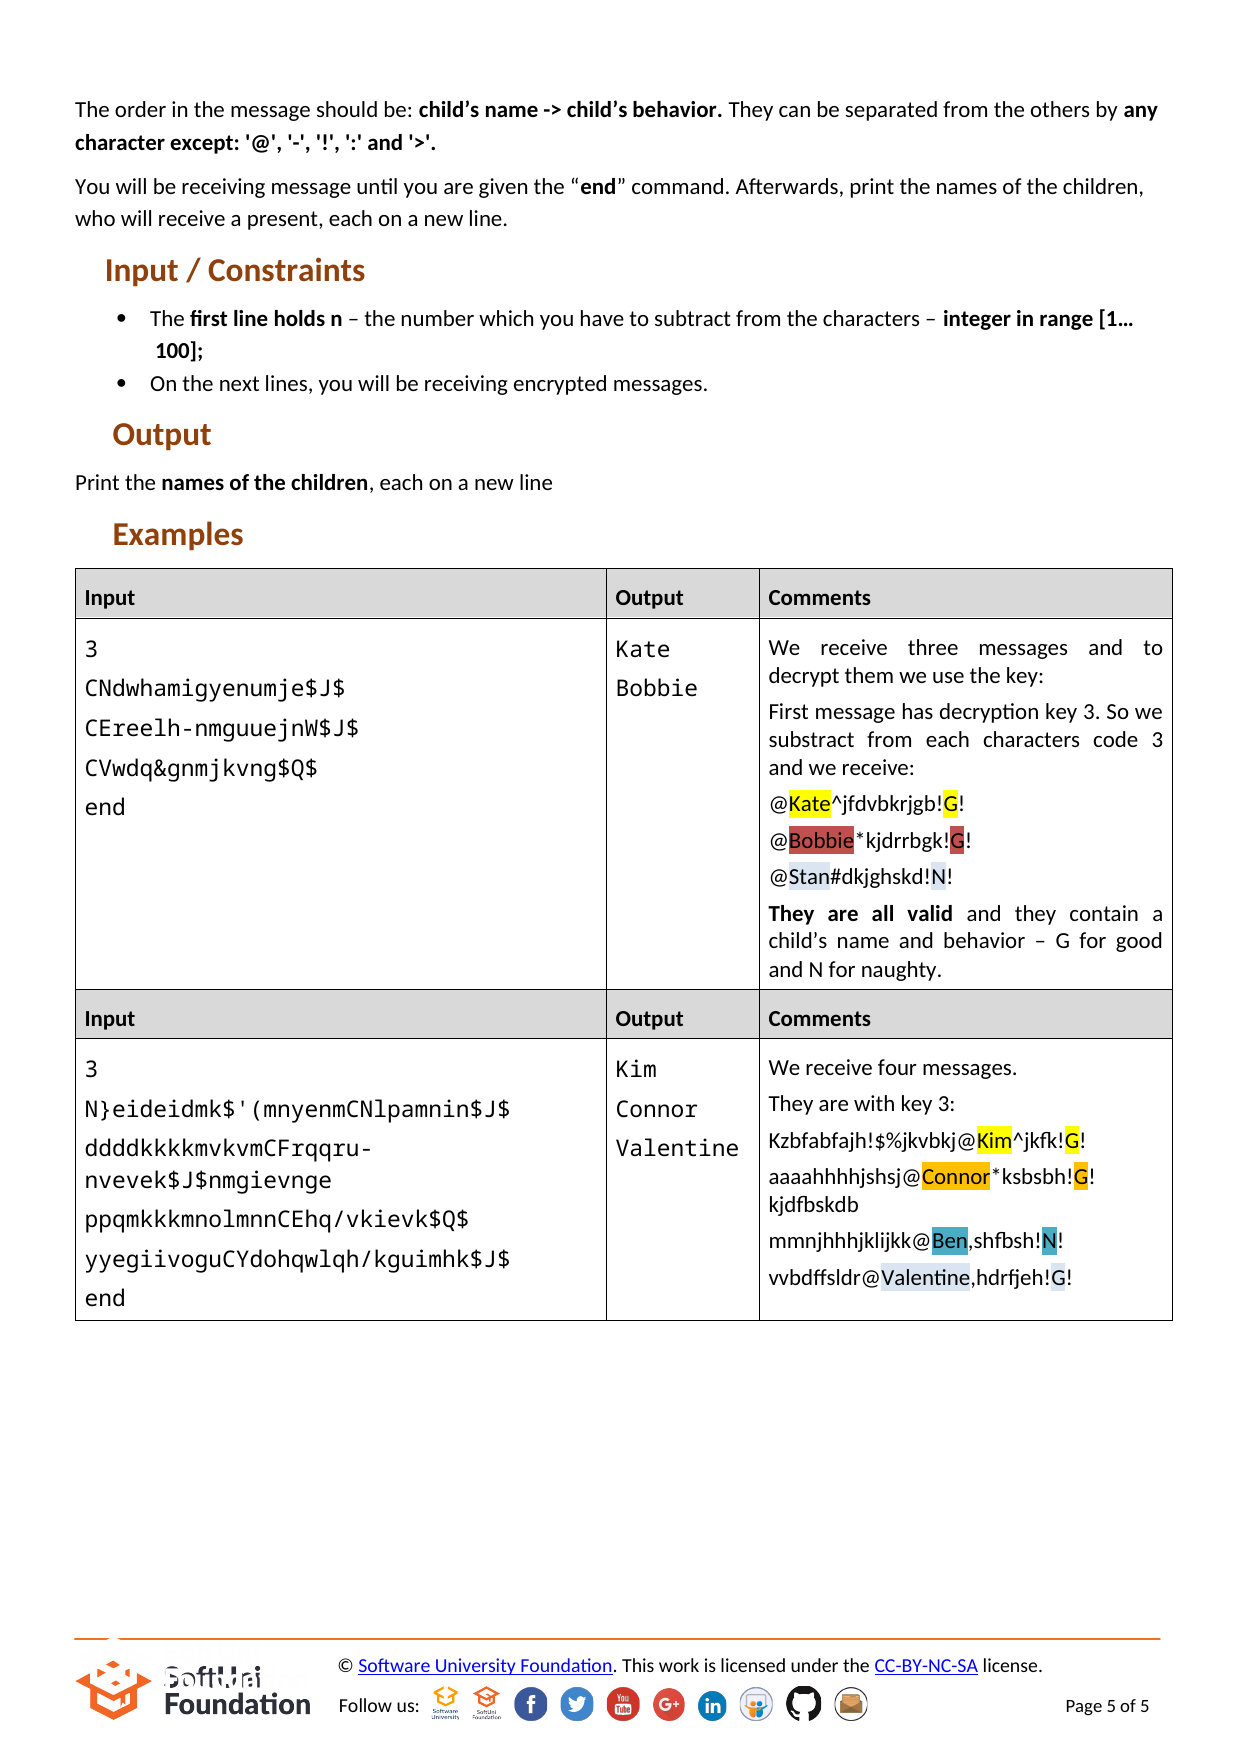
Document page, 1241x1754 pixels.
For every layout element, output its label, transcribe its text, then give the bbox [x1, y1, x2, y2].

table_cell We receive four messages. They are with key 3: Kzbfabfajh!$%jkvbkj@Kim^jkfk!G! aaaahhhhjshsj@Connor*ksbsbh!G!kjdfbskdb mmnjhhhjklijkk@Ben,shfbsh!N! vvbdffsldr@Valentine,hdrfjeh!G! [760, 1039, 1172, 1319]
table_header Output [607, 569, 759, 617]
picture [719, 1712, 727, 1721]
picture [711, 1703, 720, 1712]
list On the next lines, you will be receiving encrypted messages. [117, 369, 1164, 397]
table_header Input [76, 569, 606, 617]
list The first line holds n – the number which you have to subtract from the characters – integer in range [1…100]; [117, 304, 1164, 364]
subtitle Examples [112, 513, 1164, 554]
table_cell Comments [760, 990, 1172, 1038]
picture [786, 1686, 822, 1721]
picture [514, 1687, 548, 1721]
picture [653, 1688, 685, 1721]
picture [698, 1712, 706, 1721]
table_cell We receive three messages and to decrypt them we use the key: First message has decryption key 3. So we substract from each characters code 3 and we receive: @Kate^jfdvbkrjgb!G! @Bobbie*kjdrrbgk!G! @Stan#dkjghskd!N! They are all valid and they contain a child’s name and behavior – G for good and N for naughty. [760, 619, 1172, 989]
subtitle Input / Constraints [104, 249, 1164, 290]
picture [75, 1636, 310, 1720]
picture [560, 1687, 594, 1721]
picture [698, 1691, 706, 1700]
table_cell Input [76, 990, 606, 1038]
table_cell 3 N}eideidmk$'(mnyenmCNlpamnin$J$ ddddkkkkmvkvmCFrqqru-nvevek$J$nmgievnge ppqmkkkmnolmnnCEhq/vkievk$Q$ yyegiivoguCYdohqwlqh/kguimhk$J$ end [76, 1039, 606, 1319]
table_cell Kate Bobbie [607, 619, 759, 989]
picture [834, 1687, 868, 1721]
text The order in the message should be: child’s name -> child’s behavior. They can be separated from the others by any character except: '@', '-', '!', ':' and '>'. [75, 95, 1164, 156]
subtitle Output [112, 413, 1164, 454]
picture [719, 1691, 727, 1700]
table_cell Kim Connor Valentine [607, 1039, 759, 1319]
picture [472, 1686, 501, 1721]
text You will be receiving message until you are given the “end” command. Afterwards, print the names of the children, who will receive a present, each on a new line. [75, 172, 1164, 232]
picture [739, 1687, 773, 1721]
table_cell Output [607, 990, 759, 1038]
table_header Comments [760, 569, 1172, 617]
picture [431, 1686, 459, 1721]
picture [606, 1687, 640, 1721]
text Print the names of the children, each on a new line [75, 468, 1164, 496]
table_cell 3 CNdwhamigyenumje$J$ CEreelh-nmguuejnW$J$ CVwdq&gnmjkvng$Q$ end [76, 619, 606, 989]
